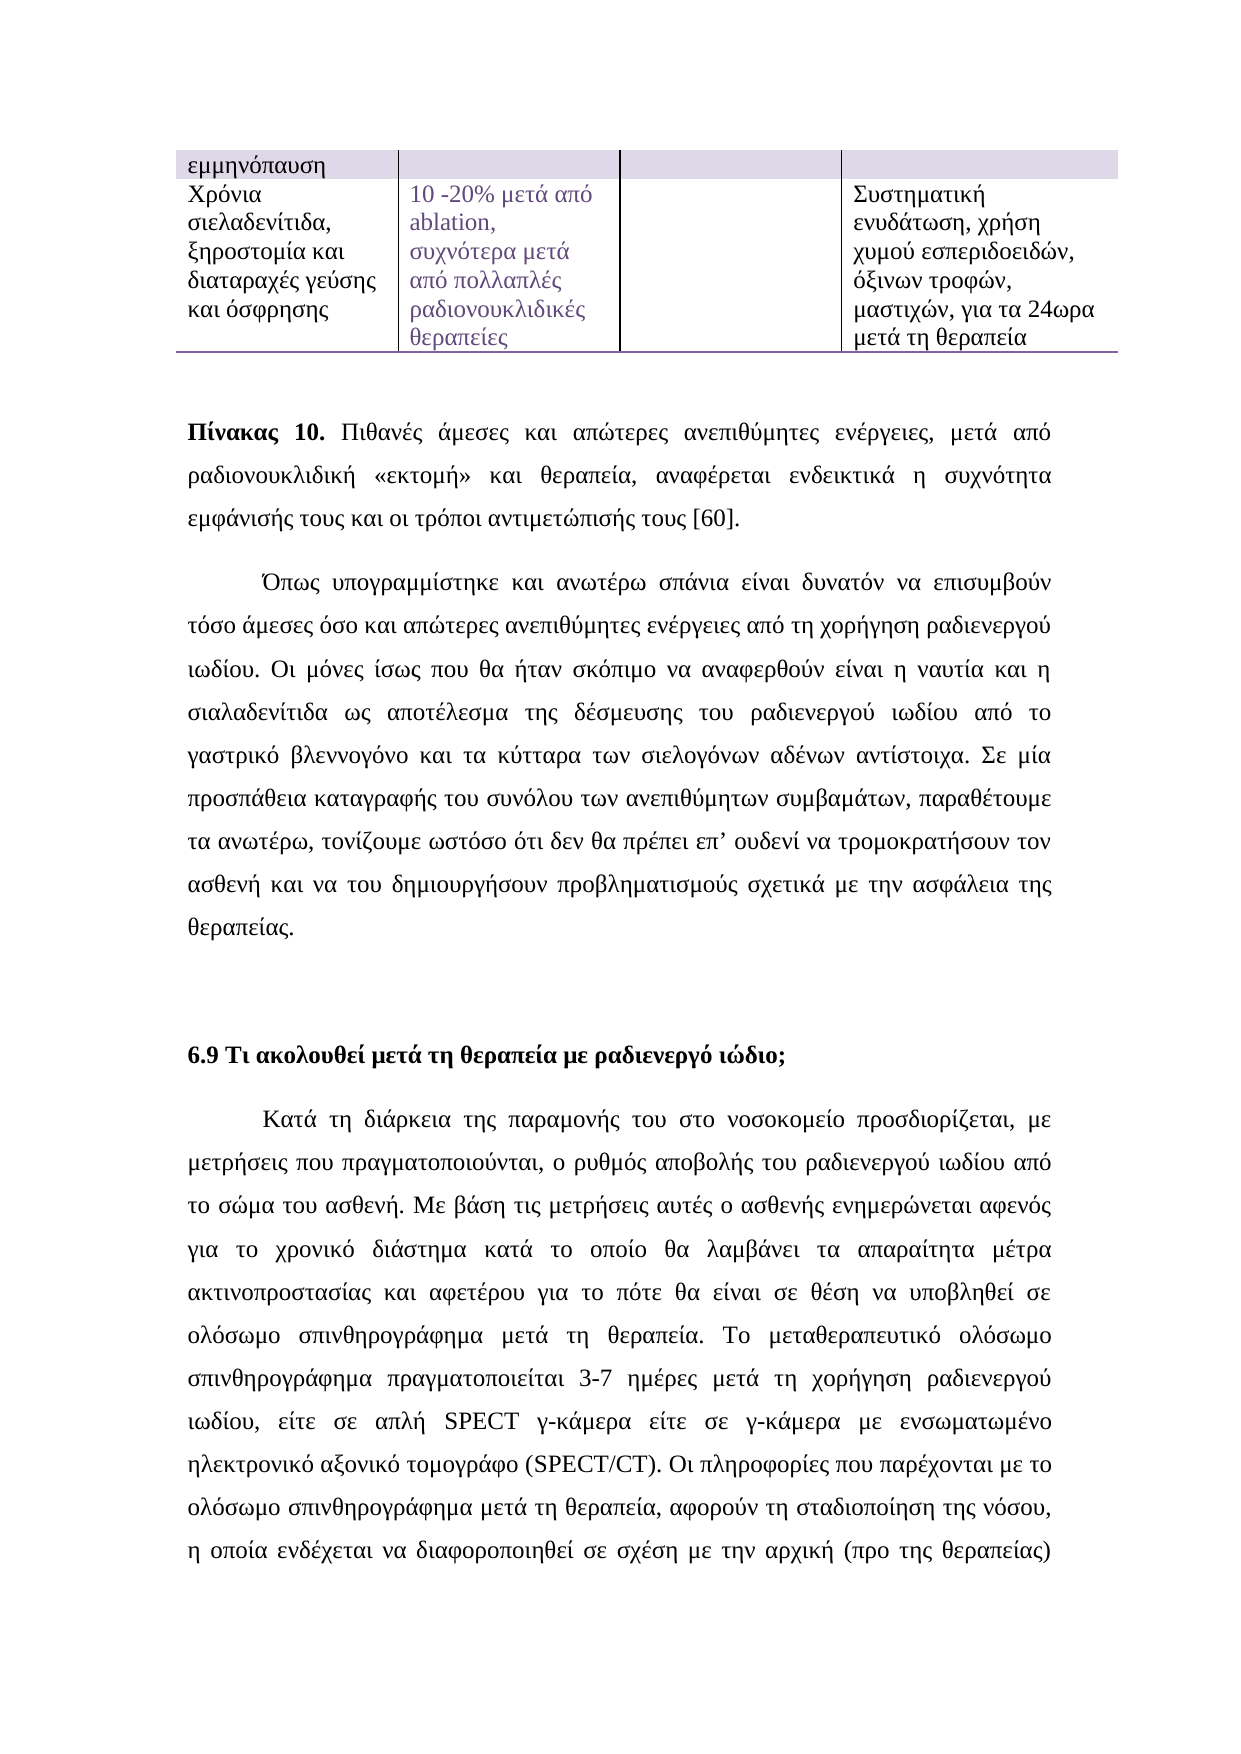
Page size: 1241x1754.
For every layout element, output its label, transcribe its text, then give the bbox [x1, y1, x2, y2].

table_cell [842, 150, 1118, 179]
table_cell 10 -20% μετά από ablation, συχνότερα μετά από πολλαπλές ραδιονουκλιδικές θεραπείες [399, 179, 619, 351]
text 6.9 Τι ακολουθεί μετά τη θεραπεία με ραδιενεργό ιώδιο; [187, 1040, 1053, 1069]
table_cell Πρόωρη εμμηνόπαυση [176, 150, 398, 179]
text Πίνακας 10. Πιθανές άμεσες και απώτερες ανεπιθύμητες ενέργειες, μετά από ραδιονουκλιδική «εκτομή» και θεραπεία, αναφέρεται ενδεικτικά η συχνότητα εμφάνισής τους και οι τρόποι αντιμετώπισής τους [60]. [187, 417, 1053, 532]
table_cell [621, 179, 841, 351]
table_cell Συστηματική ενυδάτωση, χρήση χυμού εσπεριδοειδών, όξινων τροφών, μαστιχών, για τα 24ωρα μετά τη θεραπεία [842, 179, 1118, 351]
table_cell Χρόνια σιελαδενίτιδα, ξηροστομία και διαταραχές γεύσης και όσφρησης [176, 179, 398, 351]
table_cell [621, 150, 841, 179]
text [187, 1104, 1053, 1564]
text Όπως υπογραμμίστηκε και ανωτέρω σπάνια είναι δυνατόν να επισυμβούν τόσο άμεσες όσο και απώτερες ανεπιθύμητες ενέργειες από τη χορήγηση ραδιενεργού ιωδίου. Οι μόνες ίσως που θα ήταν σκόπιμο να αναφερθούν είναι η ναυτία και η σιαλαδενίτιδα ως αποτέλεσμα της δέσμευσης του ραδιενεργού ιωδίου από το γαστρικό βλεννογόνο και τα κύτταρα των σιελογόνων αδένων αντίστοιχα. Σε μία προσπάθεια καταγραφής του συνόλου των ανεπιθύμητων συμβαμάτων, παραθέτουμε τα ανωτέρω, τονίζουμε ωστόσο ότι δεν θα πρέπει επ’ ουδενί να τρομοκρατήσουν τον ασθενή και να του δημιουργήσουν προβληματισμούς σχετικά με την ασφάλεια της θεραπείας. [187, 567, 1053, 941]
table_cell [399, 150, 619, 179]
